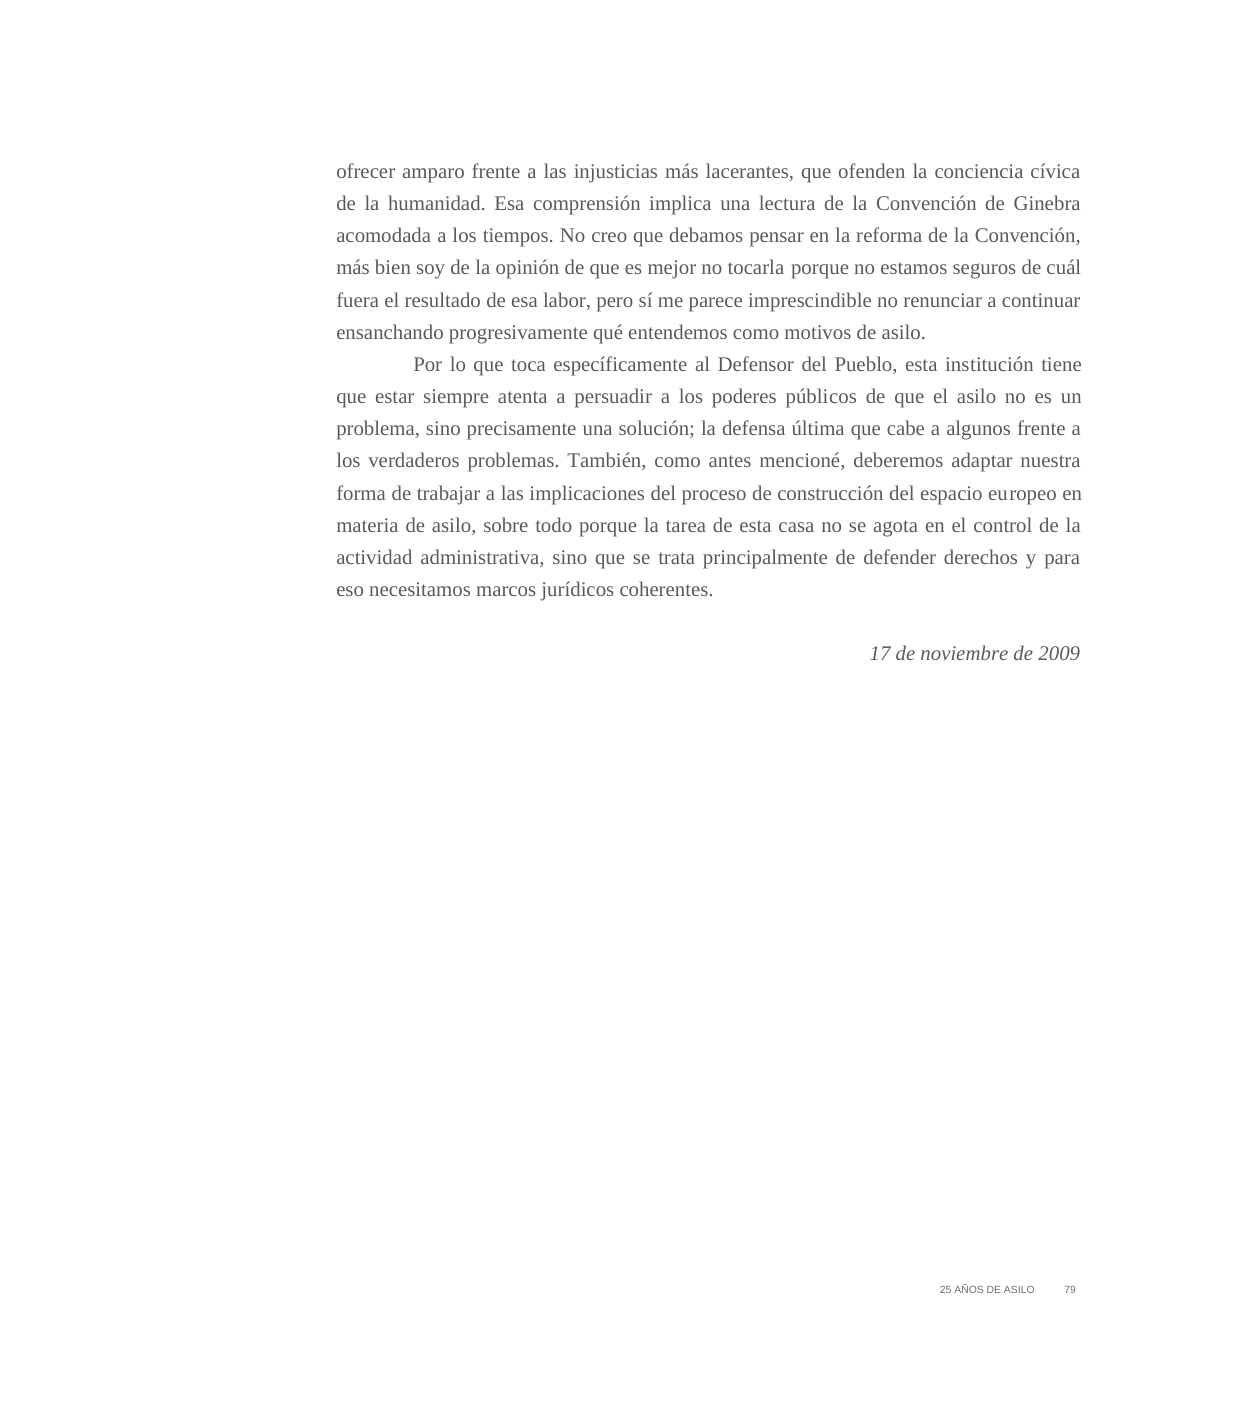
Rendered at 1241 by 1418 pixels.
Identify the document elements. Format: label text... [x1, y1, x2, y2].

text Por lo que toca específicamente al Defensor del Pueblo, esta institución tiene que estar siempre atenta a persuadir a los poderes públicos de que el asilo no es un problema, sino precisamente una solución; la defensa última que cabe a algunos frente a los verdaderos problemas. También, como antes mencioné, deberemos adaptar nuestra forma de trabajar a las implicaciones del proceso de construcción del espacio europeo en materia de asilo, sobre todo porque la tarea de esta casa no se agota en el control de la actividad administrativa, sino que se trata principalmente de defender derechos y para eso necesitamos marcos jurídicos coherentes. [336, 352, 1082, 601]
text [336, 159, 1082, 344]
text 17 de noviembre de 2009 [336, 641, 1082, 665]
